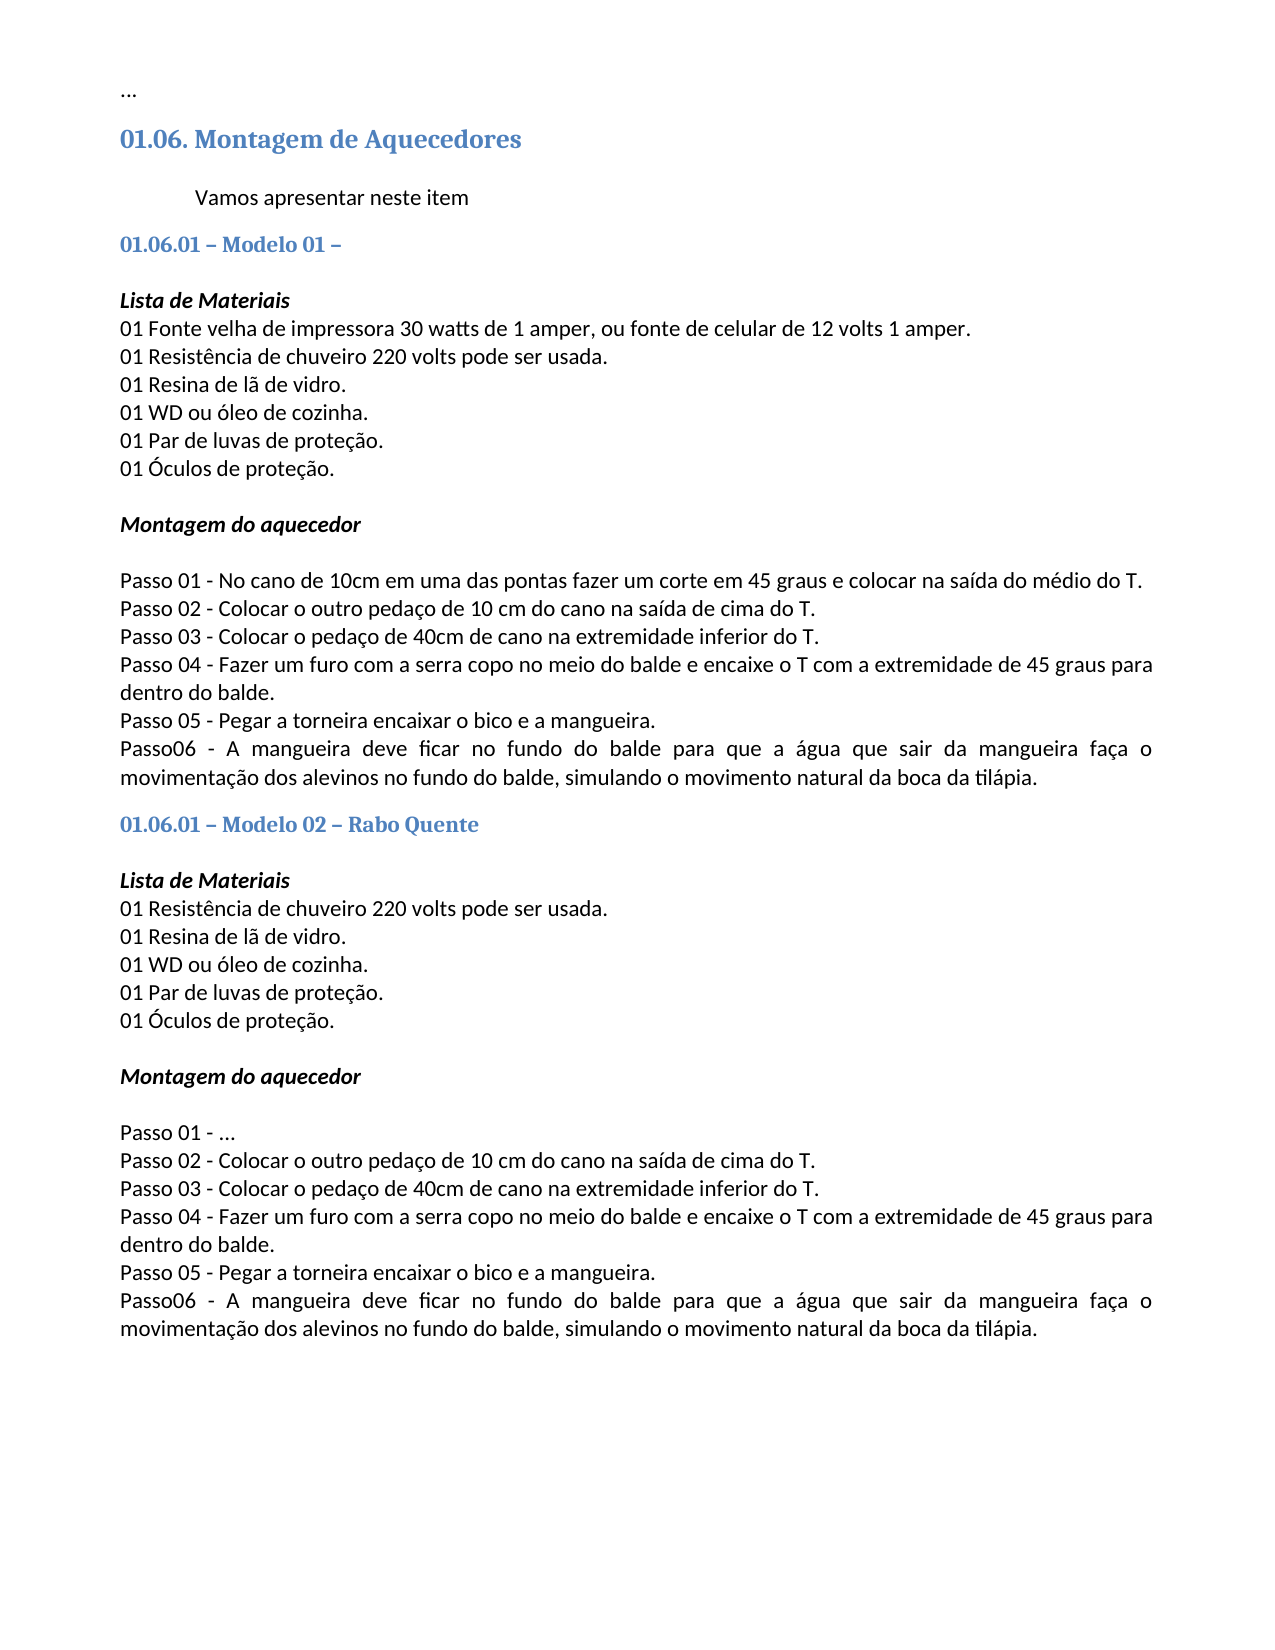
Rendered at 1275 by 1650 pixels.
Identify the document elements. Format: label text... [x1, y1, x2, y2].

text 01 Par de luvas de proteção. [120, 426, 1155, 454]
text Montagem do aquecedor [120, 510, 1155, 538]
text 01 Par de luvas de proteção. [120, 978, 1155, 1006]
text Vamos apresentar neste item [120, 183, 1155, 211]
text Lista de Materiais [120, 286, 1155, 314]
text 01 Óculos de proteção. [120, 454, 1155, 482]
text Passo06 - A mangueira deve ficar no fundo do balde para que a água que sair da mangueira faça o movimentação dos alevinos no fundo do balde, simulando o movimento natural da boca da tilápia. [120, 1286, 1155, 1342]
text Montagem do aquecedor [120, 1062, 1155, 1090]
text ... [120, 75, 1155, 103]
text Passo 04 - Fazer um furo com a serra copo no meio do balde e encaixe o T com a extremidade de 45 graus para dentro do balde. [120, 1202, 1155, 1258]
text Passo 05 - Pegar a torneira encaixar o bico e a mangueira. [120, 1258, 1155, 1286]
text Passo 03 - Colocar o pedaço de 40cm de cano na extremidade inferior do T. [120, 1174, 1155, 1202]
text Lista de Materiais [120, 866, 1155, 894]
text Passo 01 - No cano de 10cm em uma das pontas fazer um corte em 45 graus e colocar na saída do médio do T. [120, 566, 1155, 594]
text 01 Resistência de chuveiro 220 volts pode ser usada. [120, 342, 1155, 370]
text 01 WD ou óleo de cozinha. [120, 398, 1155, 426]
text 01 Resina de lã de vidro. [120, 370, 1155, 398]
text Passo 01 - ... [120, 1118, 1155, 1146]
text 01 Resistência de chuveiro 220 volts pode ser usada. [120, 894, 1155, 922]
subtitle 01.06. Montagem de Aquecedores [120, 124, 1155, 155]
text 01 WD ou óleo de cozinha. [120, 950, 1155, 978]
subtitle 01.06.01 – Modelo 02 – Rabo Quente [120, 811, 1155, 838]
text 01 Óculos de proteção. [120, 1006, 1155, 1034]
text Passo 02 - Colocar o outro pedaço de 10 cm do cano na saída de cima do T. [120, 594, 1155, 622]
subtitle 01.06.01 – Modelo 01 – [120, 232, 1155, 258]
text Passo 04 - Fazer um furo com a serra copo no meio do balde e encaixe o T com a extremidade de 45 graus para dentro do balde. [120, 651, 1155, 707]
text Passo 02 - Colocar o outro pedaço de 10 cm do cano na saída de cima do T. [120, 1146, 1155, 1174]
text 01 Fonte velha de impressora 30 watts de 1 amper, ou fonte de celular de 12 volts 1 amper. [120, 314, 1155, 342]
text Passo 03 - Colocar o pedaço de 40cm de cano na extremidade inferior do T. [120, 622, 1155, 651]
text Passo 05 - Pegar a torneira encaixar o bico e a mangueira. [120, 707, 1155, 734]
text 01 Resina de lã de vidro. [120, 922, 1155, 950]
text Passo06 - A mangueira deve ficar no fundo do balde para que a água que sair da mangueira faça o movimentação dos alevinos no fundo do balde, simulando o movimento natural da boca da tilápia. [120, 734, 1155, 791]
